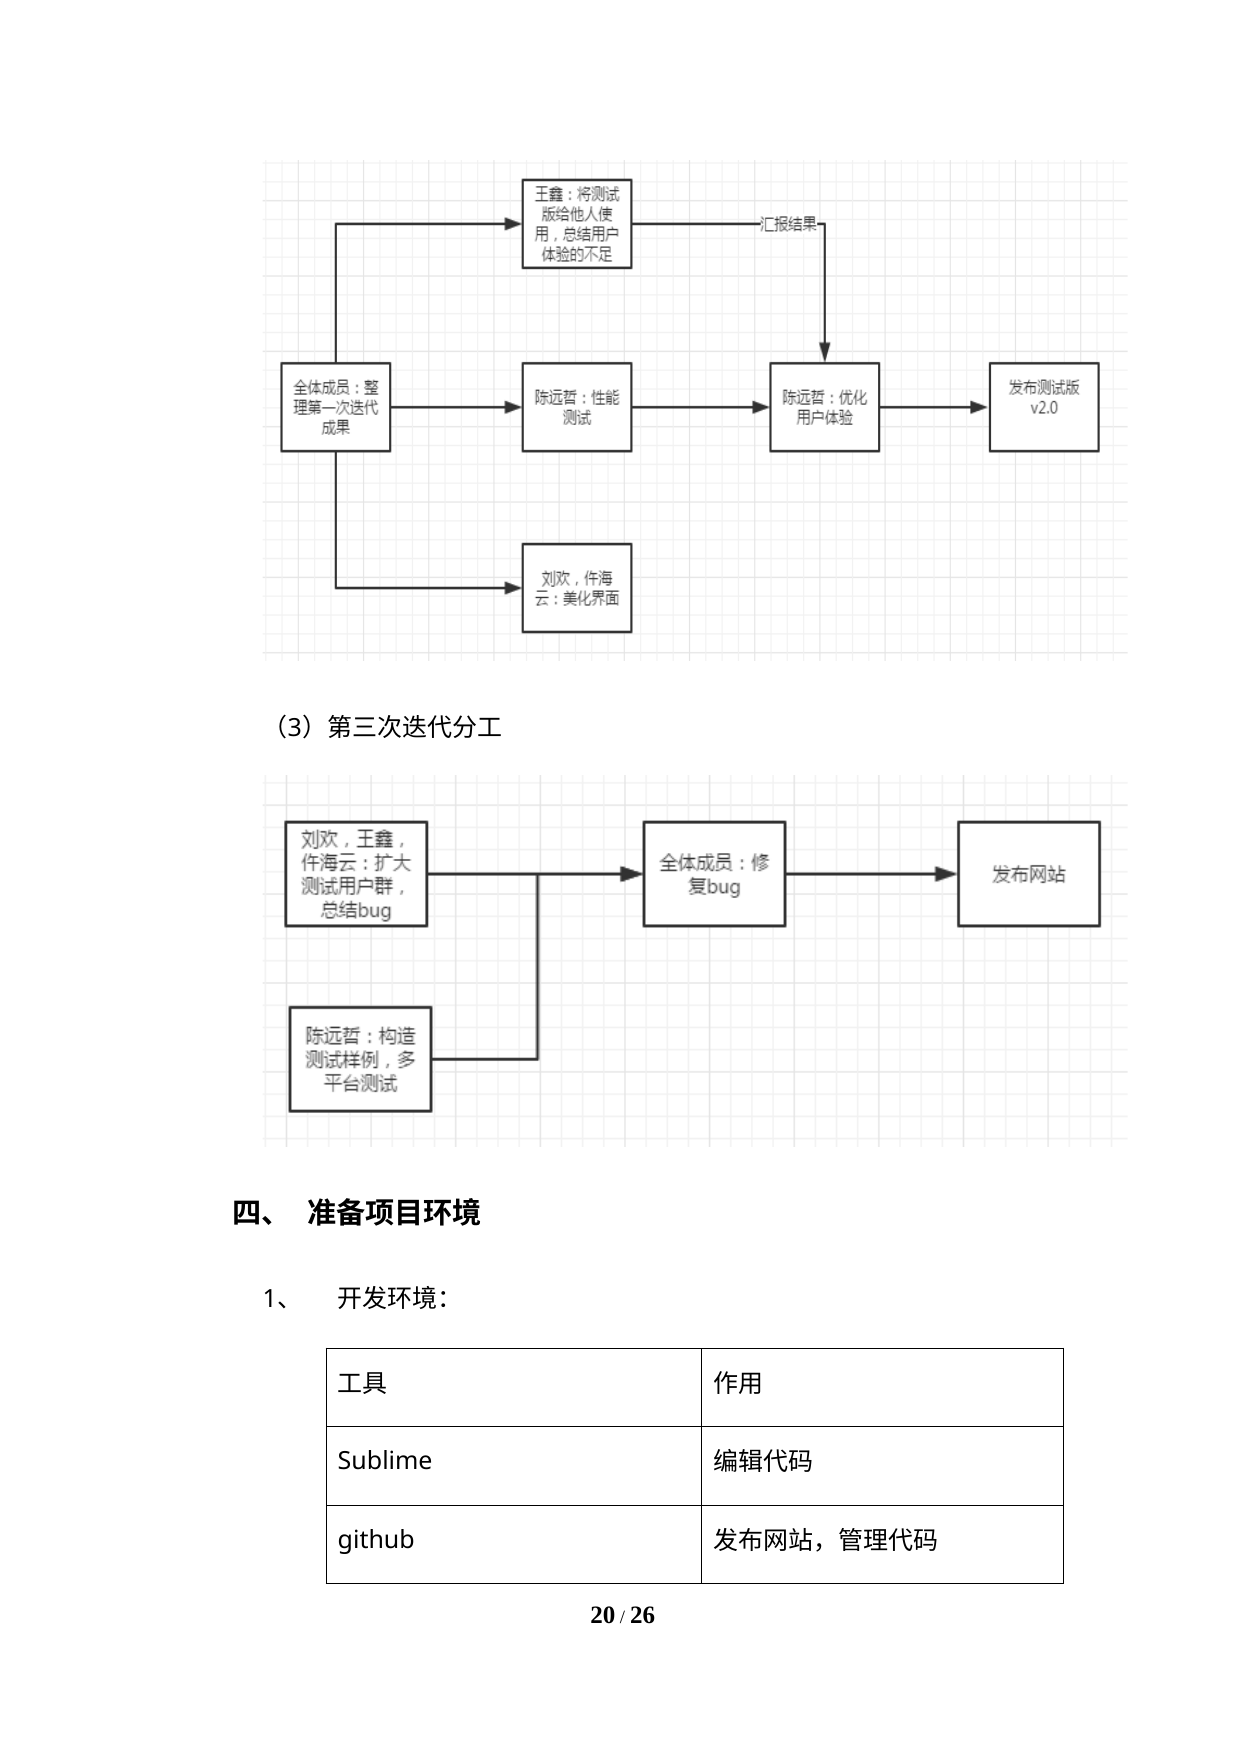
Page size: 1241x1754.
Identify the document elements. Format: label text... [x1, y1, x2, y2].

table_cell github [327, 1506, 701, 1583]
picture [262, 160, 1128, 661]
list 开发环境： [262, 1264, 1053, 1329]
list 准备项目环境 [232, 1178, 1053, 1243]
table_cell 编辑代码 [702, 1427, 1063, 1505]
table_header 作用 [702, 1349, 1063, 1426]
table_cell 发布网站，管理代码 [702, 1506, 1063, 1583]
table_cell Sublime [327, 1427, 701, 1505]
list （3）第三次迭代分工 [262, 693, 1053, 758]
picture [262, 775, 1128, 1147]
table_header 工具 [327, 1349, 701, 1426]
